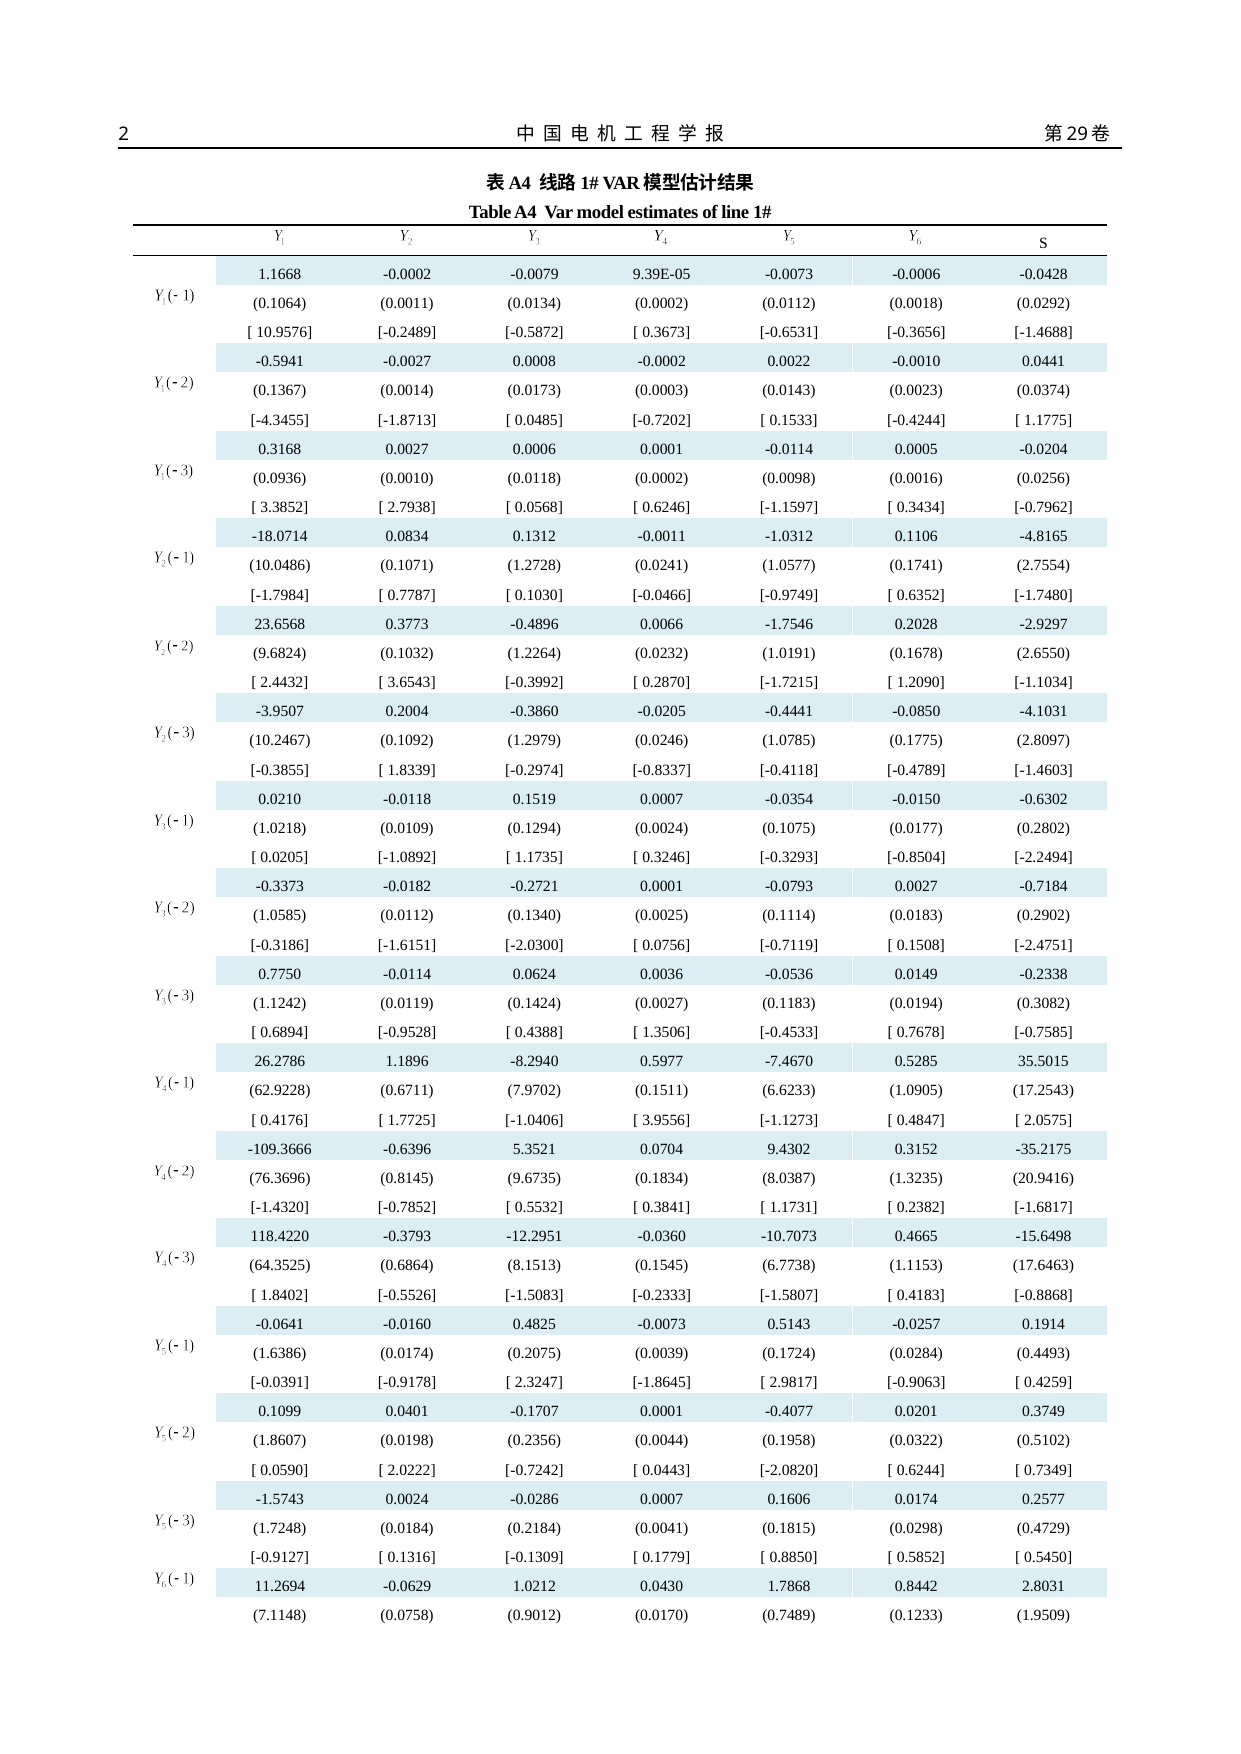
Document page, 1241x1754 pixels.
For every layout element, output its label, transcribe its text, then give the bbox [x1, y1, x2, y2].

table_cell [133, 693, 216, 781]
table_cell [-1.7215] [725, 664, 852, 693]
table_cell 0.0008 [471, 343, 598, 372]
table_cell [-1.8713] [343, 402, 471, 431]
table_cell -0.0850 [853, 693, 980, 722]
table_cell (0.1032) [343, 635, 471, 664]
text Table A4 Var model estimates of line 1# [118, 195, 1122, 224]
table_cell (0.1424) [471, 985, 598, 1014]
table_cell 0.3749 [980, 1393, 1107, 1422]
table_cell (0.0183) [853, 898, 980, 927]
table_cell (0.2902) [980, 898, 1107, 927]
table_cell (0.0112) [725, 285, 852, 314]
table_cell -0.0354 [725, 781, 852, 810]
table_cell (17.6463) [980, 1248, 1107, 1277]
table_cell (0.0098) [725, 460, 852, 489]
table_cell 0.1312 [471, 518, 598, 547]
table_cell -0.3373 [216, 868, 343, 897]
table_cell -0.4896 [471, 606, 598, 635]
table_cell -1.0312 [725, 518, 852, 547]
table_cell [ 3.6543] [343, 664, 471, 693]
text 表A4 线路1# VAR模型估计结果 [118, 166, 1122, 195]
table_cell -0.5941 [216, 343, 343, 372]
table_cell [133, 1393, 216, 1481]
table_cell (1.0585) [216, 898, 343, 927]
table_cell (10.2467) [216, 723, 343, 752]
table_cell [-0.9178] [343, 1364, 471, 1393]
table_cell -2.9297 [980, 606, 1107, 635]
table_cell [ 0.6246] [598, 489, 725, 518]
table_cell 0.0149 [853, 956, 980, 985]
table_cell [ 2.0222] [343, 1452, 471, 1481]
table_cell 23.6568 [216, 606, 343, 635]
table_cell [-0.6531] [725, 314, 852, 343]
table_cell 0.0022 [725, 343, 852, 372]
table_cell (7.9702) [471, 1073, 598, 1102]
table_cell (62.9228) [216, 1073, 343, 1102]
table_cell [ 1.2090] [853, 664, 980, 693]
table_cell -1.5743 [216, 1481, 343, 1510]
table_cell [-1.4603] [980, 752, 1107, 781]
table_header [343, 226, 471, 255]
table_cell 0.0006 [471, 431, 598, 460]
table_cell [-0.4533] [725, 1014, 852, 1043]
table_cell -0.1707 [471, 1393, 598, 1422]
table_cell (0.1834) [598, 1160, 725, 1189]
table_cell (0.2184) [471, 1510, 598, 1539]
table_cell 0.5977 [598, 1043, 725, 1072]
table_header S [980, 226, 1107, 255]
table_cell [-0.3186] [216, 927, 343, 956]
table_cell (0.0039) [598, 1335, 725, 1364]
table_cell (0.0118) [471, 460, 598, 489]
table_cell 0.0036 [598, 956, 725, 985]
table_cell [ 0.7787] [343, 577, 471, 606]
table_cell [-1.1597] [725, 489, 852, 518]
table_cell [133, 1306, 216, 1393]
table_cell 9.39E-05 [598, 256, 725, 285]
table_cell 0.0001 [598, 1393, 725, 1422]
table_cell (1.7248) [216, 1510, 343, 1539]
table_cell 0.5143 [725, 1306, 852, 1335]
table_cell [133, 781, 216, 868]
table_cell [-2.2494] [980, 839, 1107, 868]
table_cell [ 0.8850] [725, 1539, 852, 1568]
table_cell [-0.2489] [343, 314, 471, 343]
table_cell (0.1678) [853, 635, 980, 664]
table_cell -0.3860 [471, 693, 598, 722]
table_cell (0.1511) [598, 1073, 725, 1102]
table_cell [133, 1131, 216, 1218]
table_cell (0.0170) [598, 1598, 725, 1627]
table_header [853, 226, 980, 255]
table_cell (0.0284) [853, 1335, 980, 1364]
table_cell -0.0010 [853, 343, 980, 372]
table_cell [133, 343, 216, 431]
table_cell (0.0018) [853, 285, 980, 314]
table_cell -0.0027 [343, 343, 471, 372]
table_cell 0.0704 [598, 1131, 725, 1160]
table_cell (0.0041) [598, 1510, 725, 1539]
table_cell (0.5102) [980, 1423, 1107, 1452]
table_cell [-1.0406] [471, 1102, 598, 1131]
table_cell [-0.4118] [725, 752, 852, 781]
table_cell 0.0007 [598, 781, 725, 810]
table_cell 0.1606 [725, 1481, 852, 1510]
table_cell (0.0014) [343, 373, 471, 402]
table_cell 0.3152 [853, 1131, 980, 1160]
table_cell [ 0.4176] [216, 1102, 343, 1131]
table_cell 0.0210 [216, 781, 343, 810]
table_cell (1.2264) [471, 635, 598, 664]
table_cell (0.0173) [471, 373, 598, 402]
table_cell (0.0025) [598, 898, 725, 927]
table_cell (0.0246) [598, 723, 725, 752]
table_cell 0.0027 [343, 431, 471, 460]
table_cell -0.0011 [598, 518, 725, 547]
table_cell 0.0005 [853, 431, 980, 460]
table_cell [ 0.0443] [598, 1452, 725, 1481]
table_cell (0.0198) [343, 1423, 471, 1452]
table_cell [ 0.7678] [853, 1014, 980, 1043]
table_cell -7.4670 [725, 1043, 852, 1072]
table_cell [133, 1568, 216, 1627]
table_cell 0.0007 [598, 1481, 725, 1510]
table_cell (1.1153) [853, 1248, 980, 1277]
table_cell 0.1099 [216, 1393, 343, 1422]
table_cell [ 0.2870] [598, 664, 725, 693]
table_cell (0.1075) [725, 810, 852, 839]
table_cell (0.1233) [853, 1598, 980, 1627]
table_cell [ 0.1533] [725, 402, 852, 431]
table_cell 1.0212 [471, 1568, 598, 1597]
table_cell [ 0.4259] [980, 1364, 1107, 1393]
table_cell (1.9509) [980, 1598, 1107, 1627]
table_cell (0.1545) [598, 1248, 725, 1277]
table_cell [-0.9749] [725, 577, 852, 606]
table_cell (0.0109) [343, 810, 471, 839]
table_cell [-0.3992] [471, 664, 598, 693]
table_cell 0.7750 [216, 956, 343, 985]
table_cell (6.6233) [725, 1073, 852, 1102]
table_header [598, 226, 725, 255]
table_cell [ 0.0590] [216, 1452, 343, 1481]
table_cell (0.0010) [343, 460, 471, 489]
table_cell (2.6550) [980, 635, 1107, 664]
table_cell (0.0232) [598, 635, 725, 664]
table_cell -0.2338 [980, 956, 1107, 985]
table_cell 0.0001 [598, 868, 725, 897]
table_cell (0.0011) [343, 285, 471, 314]
table_cell 0.8442 [853, 1568, 980, 1597]
table_cell -0.6302 [980, 781, 1107, 810]
table_cell 0.3168 [216, 431, 343, 460]
table_cell 0.1519 [471, 781, 598, 810]
table_cell [ 0.1508] [853, 927, 980, 956]
table_cell (8.1513) [471, 1248, 598, 1277]
table_cell (0.0023) [853, 373, 980, 402]
table_cell [-0.3855] [216, 752, 343, 781]
table_cell [ 0.4183] [853, 1277, 980, 1306]
table_cell [ 3.3852] [216, 489, 343, 518]
table_cell (0.4493) [980, 1335, 1107, 1364]
table_cell (2.7554) [980, 548, 1107, 577]
table_cell -15.6498 [980, 1218, 1107, 1247]
table_cell (0.1064) [216, 285, 343, 314]
table_cell -0.0002 [343, 256, 471, 285]
table_cell -1.7546 [725, 606, 852, 635]
table_cell -4.1031 [980, 693, 1107, 722]
table_cell 0.0066 [598, 606, 725, 635]
table_cell (0.0936) [216, 460, 343, 489]
table_cell [-0.5872] [471, 314, 598, 343]
table_cell (1.0191) [725, 635, 852, 664]
table_cell [-0.9528] [343, 1014, 471, 1043]
table_cell [-1.7984] [216, 577, 343, 606]
table_cell 11.2694 [216, 1568, 343, 1597]
table_cell (0.7489) [725, 1598, 852, 1627]
table_cell [ 0.2382] [853, 1189, 980, 1218]
table_cell -10.7073 [725, 1218, 852, 1247]
table_cell -0.0428 [980, 256, 1107, 285]
table_cell [133, 606, 216, 693]
table_cell -0.0182 [343, 868, 471, 897]
table_cell (64.3525) [216, 1248, 343, 1277]
table_cell [-1.0892] [343, 839, 471, 868]
table_cell -35.2175 [980, 1131, 1107, 1160]
table_cell [ 2.9817] [725, 1364, 852, 1393]
table_cell (10.0486) [216, 548, 343, 577]
table_cell (0.0044) [598, 1423, 725, 1452]
table_cell [133, 1481, 216, 1568]
table_cell -0.0073 [725, 256, 852, 285]
table_cell (0.0241) [598, 548, 725, 577]
table_cell 0.1914 [980, 1306, 1107, 1335]
table_cell [-2.0820] [725, 1452, 852, 1481]
table_cell (9.6824) [216, 635, 343, 664]
table_cell [-1.5807] [725, 1277, 852, 1306]
table_cell (0.0758) [343, 1598, 471, 1627]
table_cell [-1.4320] [216, 1189, 343, 1218]
table_cell (1.1242) [216, 985, 343, 1014]
table_cell (0.1724) [725, 1335, 852, 1364]
table_cell [133, 256, 216, 343]
table_cell 0.4665 [853, 1218, 980, 1247]
table_cell (0.0143) [725, 373, 852, 402]
table_header [725, 226, 852, 255]
table_cell [ 2.7938] [343, 489, 471, 518]
table_cell [-0.7585] [980, 1014, 1107, 1043]
table_cell (0.1183) [725, 985, 852, 1014]
table_cell -0.2721 [471, 868, 598, 897]
table_cell (0.1071) [343, 548, 471, 577]
table_cell (0.1741) [853, 548, 980, 577]
table_cell -0.0536 [725, 956, 852, 985]
table_cell [ 0.6894] [216, 1014, 343, 1043]
table_cell [-4.3455] [216, 402, 343, 431]
table_cell (0.0024) [598, 810, 725, 839]
table_cell [ 2.4432] [216, 664, 343, 693]
table_cell (0.0194) [853, 985, 980, 1014]
table_cell [ 0.5450] [980, 1539, 1107, 1568]
table_cell (9.6735) [471, 1160, 598, 1189]
table_cell -109.3666 [216, 1131, 343, 1160]
table_cell (0.2356) [471, 1423, 598, 1452]
table_cell (7.1148) [216, 1598, 343, 1627]
table_cell [ 0.3246] [598, 839, 725, 868]
table_cell (0.0256) [980, 460, 1107, 489]
table_cell 0.0027 [853, 868, 980, 897]
table_cell (0.0374) [980, 373, 1107, 402]
table_cell [-0.8337] [598, 752, 725, 781]
table_cell (1.0218) [216, 810, 343, 839]
table_cell [133, 431, 216, 518]
table_cell [ 0.0756] [598, 927, 725, 956]
table_cell -0.0002 [598, 343, 725, 372]
table_cell [ 0.5852] [853, 1539, 980, 1568]
table_cell [-0.7962] [980, 489, 1107, 518]
table_cell (0.0112) [343, 898, 471, 927]
table_cell [ 1.7725] [343, 1102, 471, 1131]
table_cell (0.1340) [471, 898, 598, 927]
table_cell (0.0002) [598, 460, 725, 489]
table_cell -0.0205 [598, 693, 725, 722]
table_cell [133, 868, 216, 956]
table_cell (17.2543) [980, 1073, 1107, 1102]
table_cell 2.8031 [980, 1568, 1107, 1597]
table_cell (1.0577) [725, 548, 852, 577]
table_cell -0.3793 [343, 1218, 471, 1247]
table_cell [-0.7119] [725, 927, 852, 956]
table_cell [ 2.0575] [980, 1102, 1107, 1131]
table_cell [-0.5526] [343, 1277, 471, 1306]
table_cell [ 0.0205] [216, 839, 343, 868]
table_cell 0.4825 [471, 1306, 598, 1335]
table_cell [ 0.1030] [471, 577, 598, 606]
table_cell (0.1092) [343, 723, 471, 752]
table_cell (1.3235) [853, 1160, 980, 1189]
table_cell (1.6386) [216, 1335, 343, 1364]
table_cell -0.0204 [980, 431, 1107, 460]
table_cell (0.1294) [471, 810, 598, 839]
table_cell [ 0.1779] [598, 1539, 725, 1568]
table_cell [-0.2333] [598, 1277, 725, 1306]
table_cell (0.0027) [598, 985, 725, 1014]
table_cell (1.0785) [725, 723, 852, 752]
table_cell 0.0834 [343, 518, 471, 547]
table_cell [ 0.6352] [853, 577, 980, 606]
table_cell -0.0006 [853, 256, 980, 285]
table_cell 0.0174 [853, 1481, 980, 1510]
table_cell [ 1.3506] [598, 1014, 725, 1043]
table_cell -0.0793 [725, 868, 852, 897]
table_cell 0.0401 [343, 1393, 471, 1422]
table_cell [ 0.1316] [343, 1539, 471, 1568]
table_cell (0.0292) [980, 285, 1107, 314]
table_cell 0.0001 [598, 431, 725, 460]
table_cell -0.0150 [853, 781, 980, 810]
table_cell -4.8165 [980, 518, 1107, 547]
table_cell -0.0160 [343, 1306, 471, 1335]
table_cell (0.0119) [343, 985, 471, 1014]
table_cell (0.0184) [343, 1510, 471, 1539]
table_cell (8.0387) [725, 1160, 852, 1189]
table_cell (0.1815) [725, 1510, 852, 1539]
table_cell 0.0624 [471, 956, 598, 985]
table_cell 0.3773 [343, 606, 471, 635]
table_header [471, 226, 598, 255]
table_cell (0.1114) [725, 898, 852, 927]
table_cell [-0.1309] [471, 1539, 598, 1568]
table_cell [-0.9127] [216, 1539, 343, 1568]
table_cell (0.9012) [471, 1598, 598, 1627]
table_cell 1.1668 [216, 256, 343, 285]
table_cell 0.0024 [343, 1481, 471, 1510]
table_cell 35.5015 [980, 1043, 1107, 1072]
table_cell (0.0016) [853, 460, 980, 489]
table_cell (0.0134) [471, 285, 598, 314]
table_cell 1.1896 [343, 1043, 471, 1072]
table_cell (0.8145) [343, 1160, 471, 1189]
table_cell [-1.6151] [343, 927, 471, 956]
table_cell (76.3696) [216, 1160, 343, 1189]
table_cell [ 2.3247] [471, 1364, 598, 1393]
table_cell 1.7868 [725, 1568, 852, 1597]
table_cell [-0.4244] [853, 402, 980, 431]
table_cell (20.9416) [980, 1160, 1107, 1189]
table_header [216, 226, 343, 255]
table_cell -0.0629 [343, 1568, 471, 1597]
table_cell -0.0073 [598, 1306, 725, 1335]
table_cell [-0.2974] [471, 752, 598, 781]
table_cell (1.2979) [471, 723, 598, 752]
table_cell [-1.1273] [725, 1102, 852, 1131]
table_cell -0.7184 [980, 868, 1107, 897]
table_cell 0.1106 [853, 518, 980, 547]
table_cell 26.2786 [216, 1043, 343, 1072]
table_cell [-0.7852] [343, 1189, 471, 1218]
table_cell -0.0286 [471, 1481, 598, 1510]
table_cell -8.2940 [471, 1043, 598, 1072]
table_cell [ 1.1731] [725, 1189, 852, 1218]
table_cell [133, 518, 216, 606]
table_cell [-1.6817] [980, 1189, 1107, 1218]
table_cell (0.0322) [853, 1423, 980, 1452]
table_cell -0.0114 [725, 431, 852, 460]
table_cell (0.1367) [216, 373, 343, 402]
table_cell [ 0.0485] [471, 402, 598, 431]
table_cell [ 0.3673] [598, 314, 725, 343]
table_cell 0.5285 [853, 1043, 980, 1072]
table_cell [ 10.9576] [216, 314, 343, 343]
table_cell 9.4302 [725, 1131, 852, 1160]
table_cell 0.2028 [853, 606, 980, 635]
table_cell -0.0118 [343, 781, 471, 810]
table_cell [ 0.7349] [980, 1452, 1107, 1481]
table_cell (1.2728) [471, 548, 598, 577]
table_cell (1.8607) [216, 1423, 343, 1452]
table_cell 118.4220 [216, 1218, 343, 1247]
table_cell 5.3521 [471, 1131, 598, 1160]
table_cell 0.0201 [853, 1393, 980, 1422]
table_cell (0.0177) [853, 810, 980, 839]
table_cell -0.4077 [725, 1393, 852, 1422]
table_cell (0.6864) [343, 1248, 471, 1277]
table_cell [ 3.9556] [598, 1102, 725, 1131]
table_cell -0.6396 [343, 1131, 471, 1160]
table_cell [133, 1218, 216, 1306]
table_cell (0.6711) [343, 1073, 471, 1102]
table_cell 0.0430 [598, 1568, 725, 1597]
table_cell [-2.0300] [471, 927, 598, 956]
table_cell (0.2802) [980, 810, 1107, 839]
table_cell [ 1.1735] [471, 839, 598, 868]
table_cell [ 1.8402] [216, 1277, 343, 1306]
table_cell -0.0114 [343, 956, 471, 985]
table_cell 0.2577 [980, 1481, 1107, 1510]
table_cell [ 0.3841] [598, 1189, 725, 1218]
table_cell -0.0360 [598, 1218, 725, 1247]
table_cell [-0.8868] [980, 1277, 1107, 1306]
table_cell (6.7738) [725, 1248, 852, 1277]
table_cell (1.0905) [853, 1073, 980, 1102]
table_cell [ 0.4847] [853, 1102, 980, 1131]
table_cell (0.3082) [980, 985, 1107, 1014]
table_cell (0.0298) [853, 1510, 980, 1539]
table_cell [ 0.6244] [853, 1452, 980, 1481]
table_cell [-2.4751] [980, 927, 1107, 956]
table_cell (0.0002) [598, 285, 725, 314]
table_cell -18.0714 [216, 518, 343, 547]
table_cell [ 0.0568] [471, 489, 598, 518]
table_cell (0.4729) [980, 1510, 1107, 1539]
table_cell [-0.3656] [853, 314, 980, 343]
table_cell [ 0.4388] [471, 1014, 598, 1043]
table_cell [ 0.3434] [853, 489, 980, 518]
table_cell (0.1958) [725, 1423, 852, 1452]
table_cell -3.9507 [216, 693, 343, 722]
table_cell -0.0641 [216, 1306, 343, 1335]
table_cell [-0.3293] [725, 839, 852, 868]
table_cell (0.0174) [343, 1335, 471, 1364]
table_cell [-0.7202] [598, 402, 725, 431]
table_header [133, 226, 216, 255]
table_cell [ 0.5532] [471, 1189, 598, 1218]
table_cell [-1.4688] [980, 314, 1107, 343]
table_cell [-0.7242] [471, 1452, 598, 1481]
table_cell [133, 956, 216, 1043]
table_cell [-1.5083] [471, 1277, 598, 1306]
table_cell -0.0257 [853, 1306, 980, 1335]
table_cell (2.8097) [980, 723, 1107, 752]
table_cell 0.0441 [980, 343, 1107, 372]
table_cell (0.1775) [853, 723, 980, 752]
table_cell [-1.8645] [598, 1364, 725, 1393]
table_cell [-0.0391] [216, 1364, 343, 1393]
table_cell -0.4441 [725, 693, 852, 722]
table_cell [-1.1034] [980, 664, 1107, 693]
table_cell [-0.9063] [853, 1364, 980, 1393]
table_cell (0.2075) [471, 1335, 598, 1364]
table_cell [ 1.1775] [980, 402, 1107, 431]
table_cell 0.2004 [343, 693, 471, 722]
table_cell [-0.4789] [853, 752, 980, 781]
table_cell [ 1.8339] [343, 752, 471, 781]
table_cell [-0.8504] [853, 839, 980, 868]
table_cell [133, 1043, 216, 1131]
table_cell (0.0003) [598, 373, 725, 402]
table_cell -12.2951 [471, 1218, 598, 1247]
table_cell [-0.0466] [598, 577, 725, 606]
table_cell [-1.7480] [980, 577, 1107, 606]
table_cell -0.0079 [471, 256, 598, 285]
